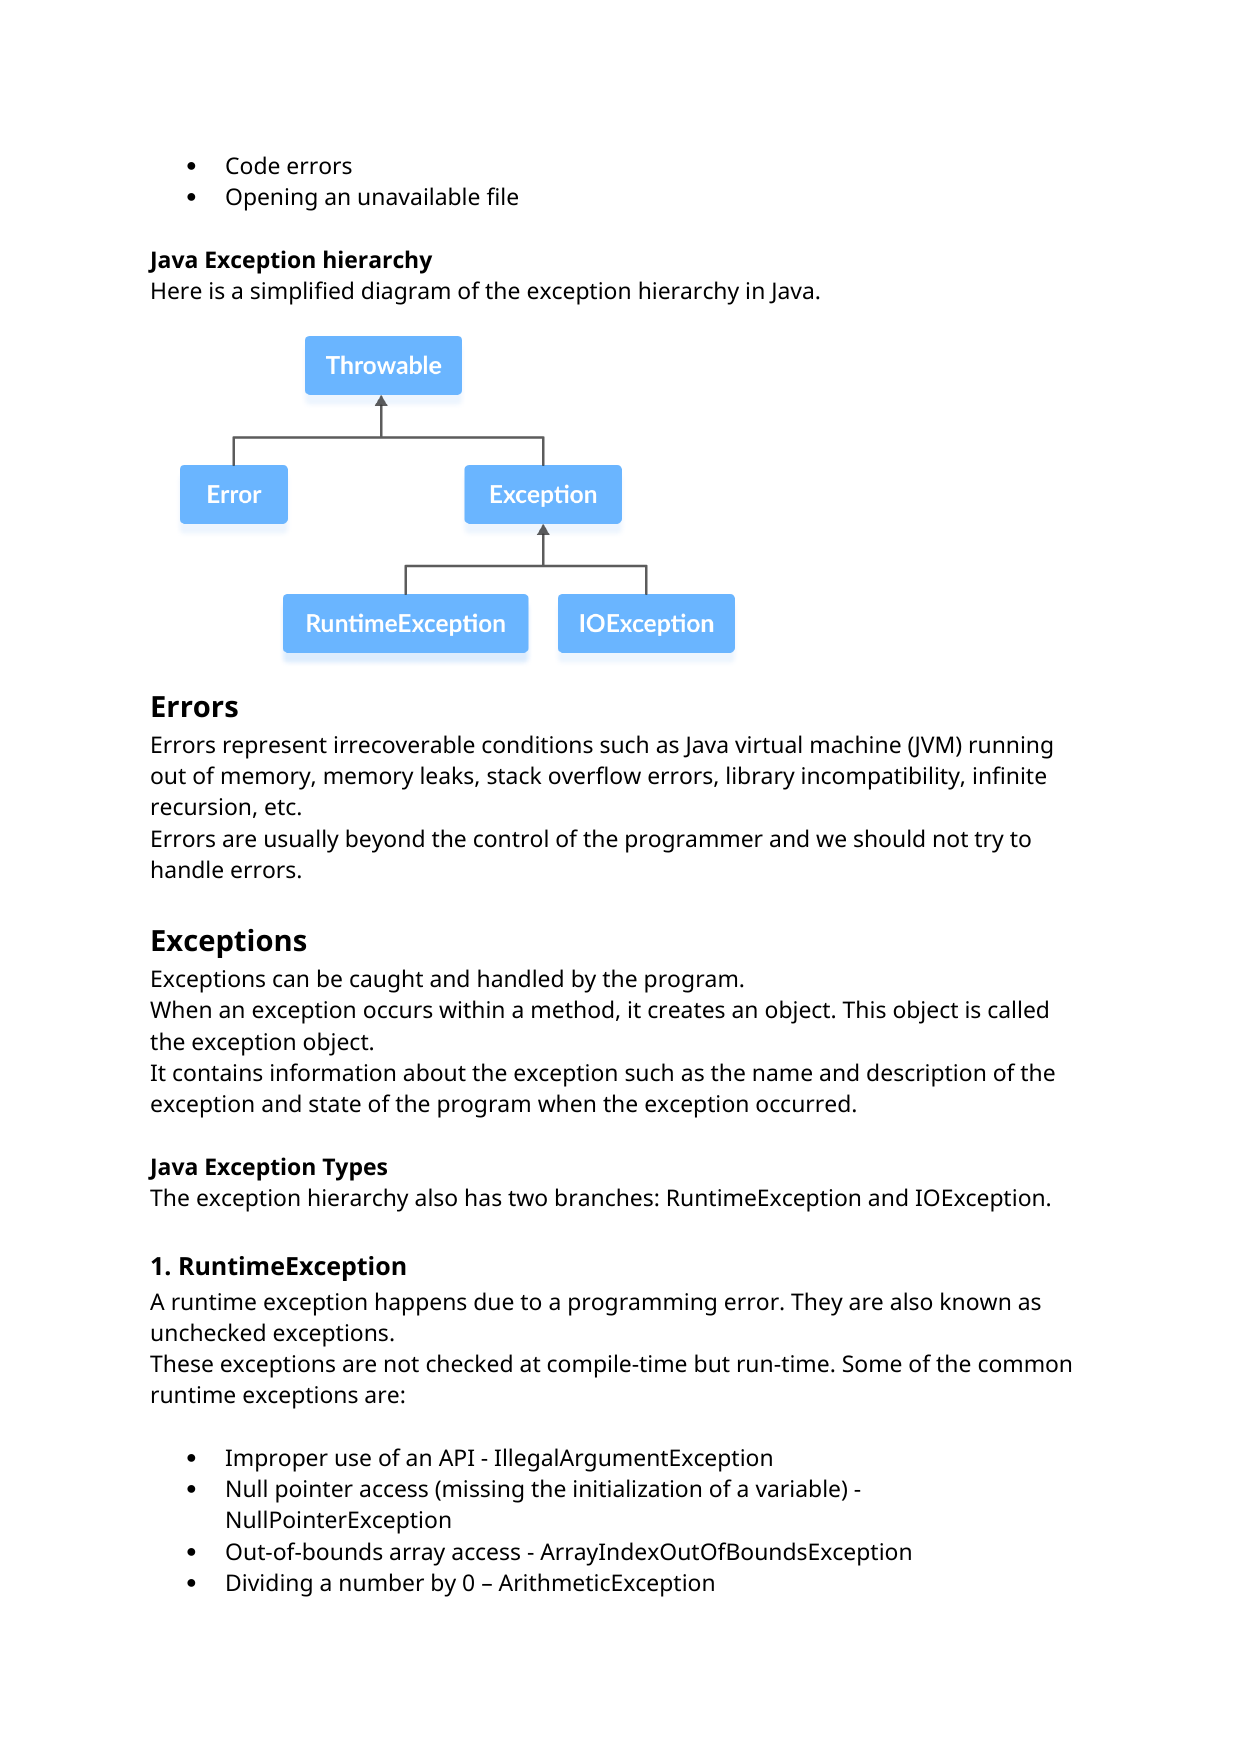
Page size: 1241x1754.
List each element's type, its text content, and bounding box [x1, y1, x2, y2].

list Out-of-bounds array access - ArrayIndexOutOfBoundsException [187, 1535, 1090, 1567]
subtitle Errors [150, 686, 1090, 726]
text Errors are usually beyond the control of the programmer and we should not try to handle errors. [150, 822, 1090, 885]
text Java Exception Types [150, 1151, 1090, 1182]
subtitle Exceptions [150, 920, 1090, 960]
text Java Exception hierarchy [150, 244, 1090, 275]
list Opening an unavailable file [187, 181, 1090, 212]
list Code errors [187, 150, 1090, 181]
list Dividing a number by 0 – ArithmeticException [187, 1567, 1090, 1598]
text The exception hierarchy also has two branches: RuntimeException and IOException. [150, 1182, 1090, 1213]
text It contains information about the exception such as the name and description of the exception and state of the program when the exception occurred. [150, 1057, 1090, 1119]
text A runtime exception happens due to a programming error. They are also known as unchecked exceptions. [150, 1285, 1090, 1348]
text These exceptions are not checked at compile-time but run-time. Some of the common runtime exceptions are: [150, 1348, 1090, 1410]
picture [150, 306, 764, 682]
text Errors represent irrecoverable conditions such as Java virtual machine (JVM) running out of memory, memory leaks, stack overflow errors, library incompatibility, infinite recursion, etc. [150, 729, 1090, 822]
list Null pointer access (missing the initialization of a variable) - NullPointerException [187, 1473, 1090, 1535]
list Improper use of an API - IllegalArgumentException [187, 1442, 1090, 1473]
subtitle 1. RuntimeException [150, 1249, 1090, 1283]
text Here is a simplified diagram of the exception hierarchy in Java. [150, 275, 1090, 306]
text When an exception occurs within a method, it creates an object. This object is called the exception object. [150, 994, 1090, 1057]
text Exceptions can be caught and handled by the program. [150, 963, 1090, 994]
